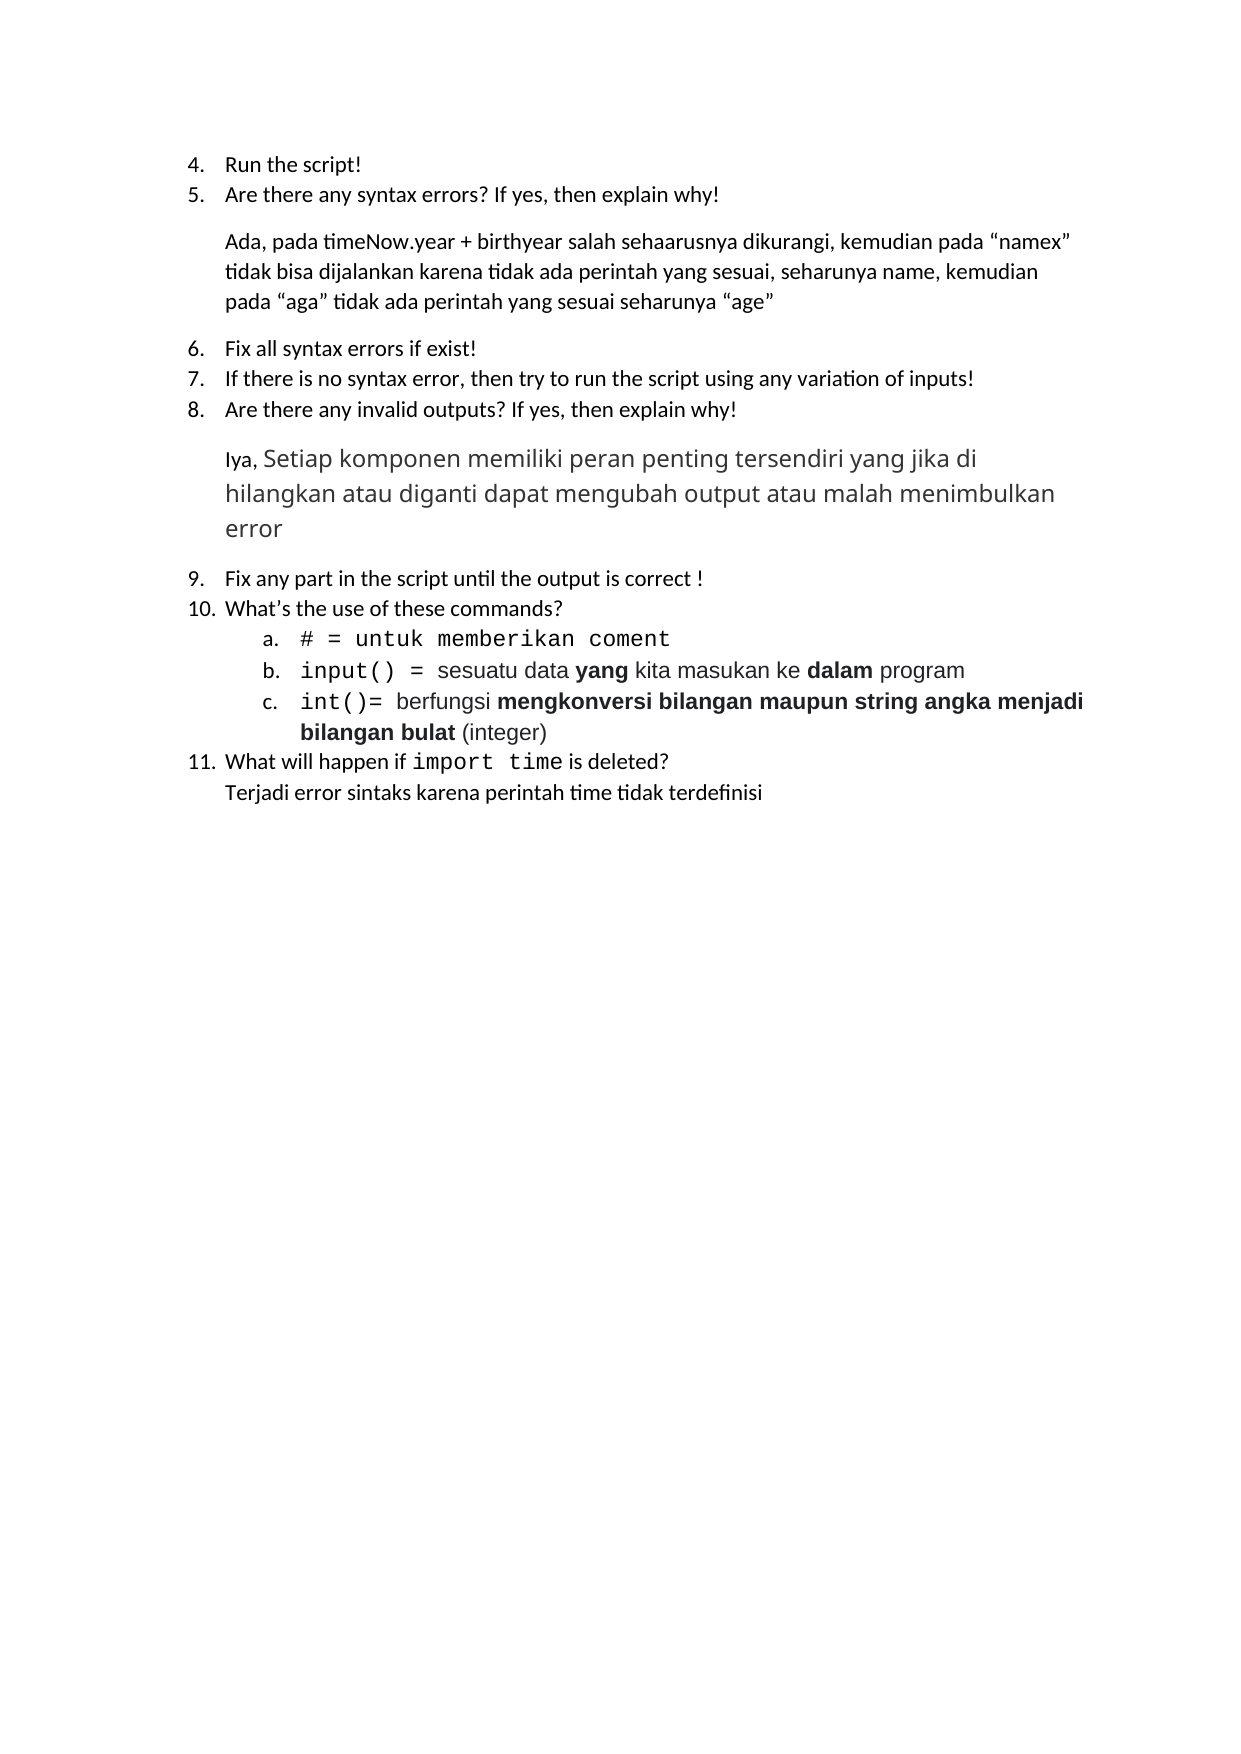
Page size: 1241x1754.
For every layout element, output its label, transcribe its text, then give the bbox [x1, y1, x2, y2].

list input() = sesuatu data yang kita masukan ke dalam program [262, 656, 1090, 685]
list Run the script! [187, 150, 1090, 178]
list If there is no syntax error, then try to run the script using any variation of inputs! [187, 364, 1090, 393]
list Terjadi error sintaks karena perintah time tidak terdefinisi [225, 778, 1090, 806]
text Ada, pada timeNow.year + birthyear salah sehaarusnya dikurangi, kemudian pada “namex” tidak bisa dijalankan karena tidak ada perintah yang sesuai, seharunya name, kemudian pada “aga” tidak ada perintah yang sesuai seharunya “age” [225, 227, 1090, 316]
list Are there any syntax errors? If yes, then explain why! [187, 180, 1090, 208]
list What’s the use of these commands? [187, 594, 1090, 622]
list Are there any invalid outputs? If yes, then explain why! [187, 395, 1090, 423]
list What will happen if import time is deleted? [187, 747, 1090, 776]
text Iya, Setiap komponen memiliki peran penting tersendiri yang jika di hilangkan atau diganti dapat mengubah output atau malah menimbulkan error [225, 442, 1090, 545]
list # = untuk memberikan coment [262, 624, 1090, 653]
list int()= berfungsi mengkonversi bilangan maupun string angka menjadi bilangan bulat (integer) [262, 687, 1090, 745]
list Fix any part in the script until the output is correct ! [187, 564, 1090, 592]
list Fix all syntax errors if exist! [187, 334, 1090, 362]
